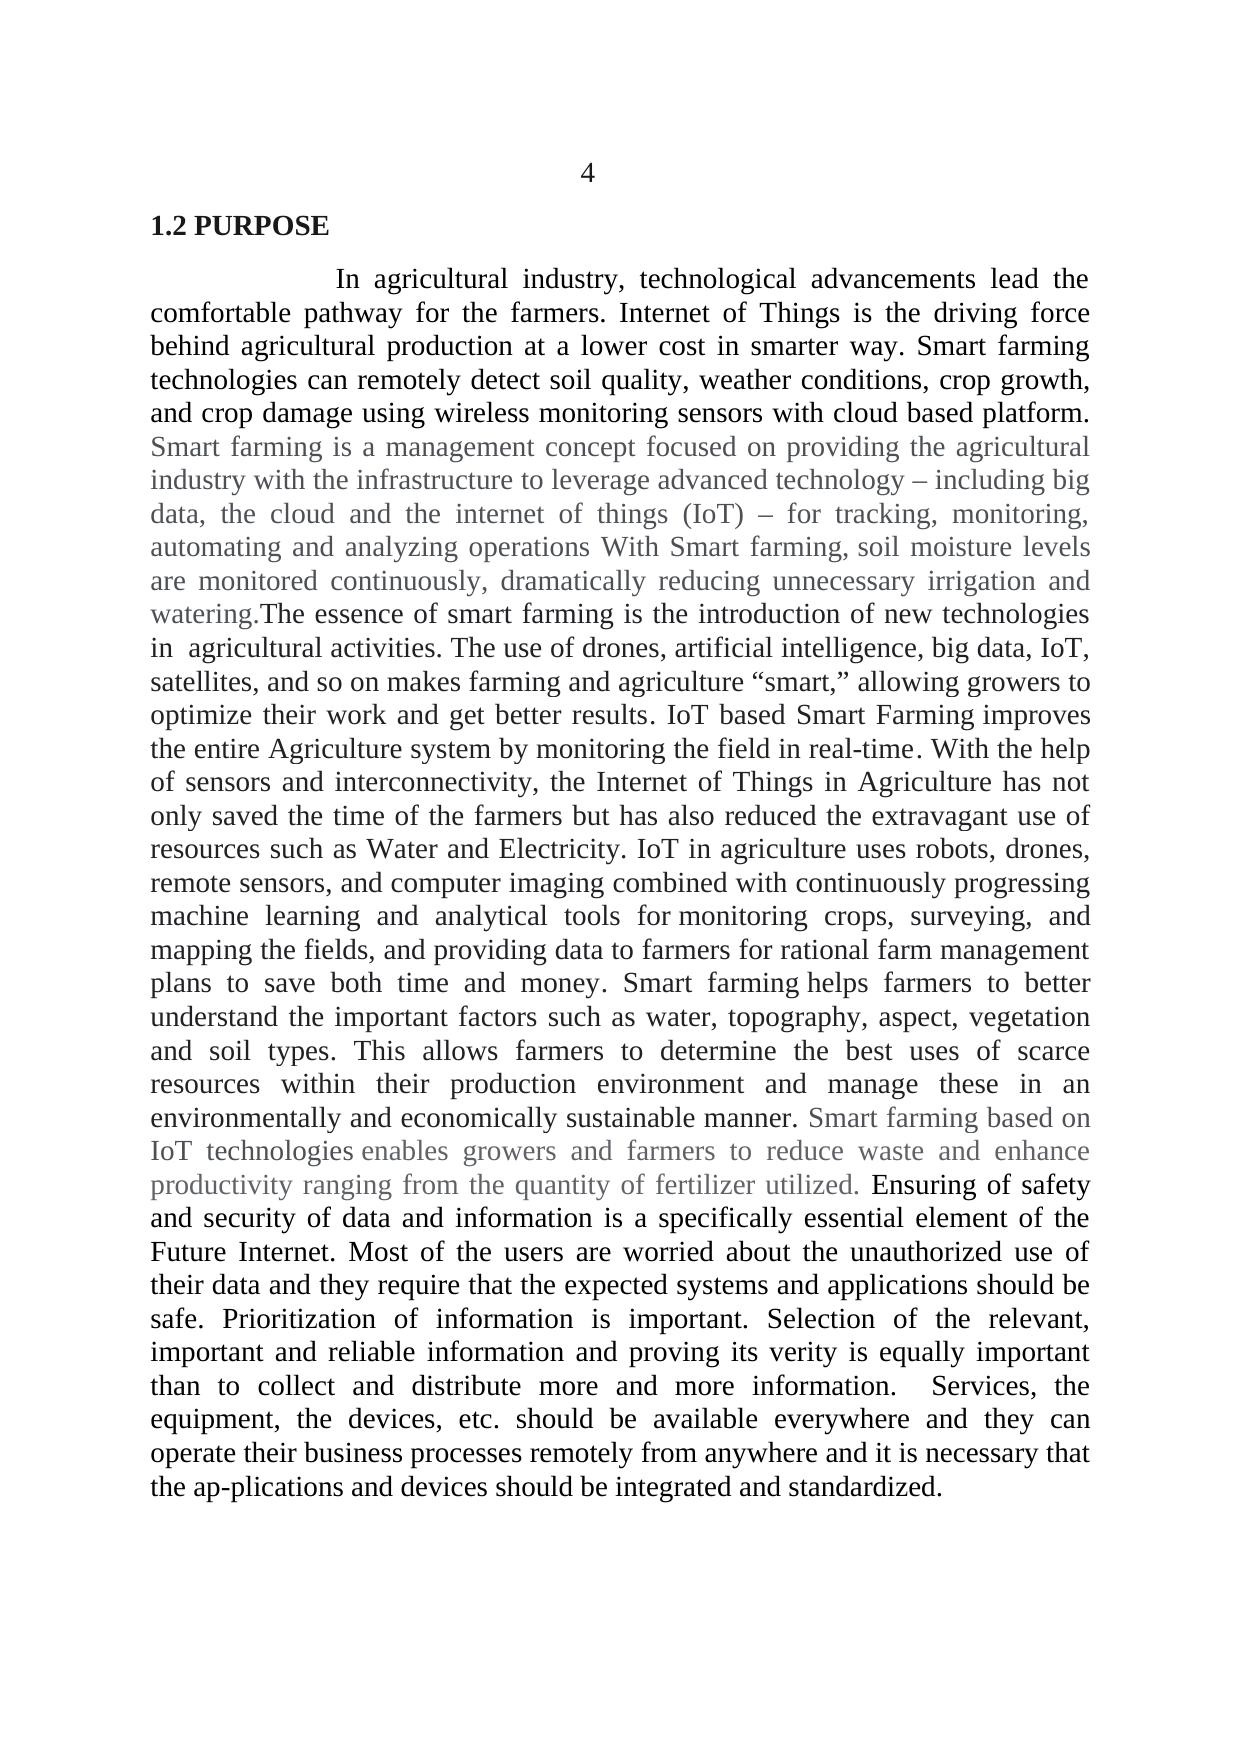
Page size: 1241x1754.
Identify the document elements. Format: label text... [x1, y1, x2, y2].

text 1.2 PURPOSE [150, 208, 1090, 242]
text In agricultural industry, technological advancements lead the comfortable pathway for the farmers. Internet of Things is the driving force behind agricultural production at a lower cost in smarter way. Smart farming technologies can remotely detect soil quality, weather conditions, crop growth, and crop damage using wireless monitoring sensors with cloud based platform. Smart farming is a management concept focused on providing the agricultural industry with the infrastructure to leverage advanced technology – including big data, the cloud and the internet of things (IoT) – for tracking, monitoring, automating and analyzing operations With Smart farming, soil moisture levels are monitored continuously, dramatically reducing unnecessary irrigation and watering.The essence of smart farming is the introduction of new technologies in agricultural activities. The use of drones, artificial intelligence, big data, IoT, satellites, and so on makes farming and agriculture “smart,” allowing growers to optimize their work and get better results. IoT based Smart Farming improves the entire Agriculture system by monitoring the field in real-time. With the help of sensors and interconnectivity, the Internet of Things in Agriculture has not only saved the time of the farmers but has also reduced the extravagant use of resources such as Water and Electricity. IoT in agriculture uses robots, drones, remote sensors, and computer imaging combined with continuously progressing machine learning and analytical tools for monitoring crops, surveying, and mapping the fields, and providing data to farmers for rational farm management plans to save both time and money. Smart farming helps farmers to better understand the important factors such as water, topography, aspect, vegetation and soil types. This allows farmers to determine the best uses of scarce resources within their production environment and manage these in an environmentally and economically sustainable manner. Smart farming based on IoT technologies enables growers and farmers to reduce waste and enhance productivity ranging from the quantity of fertilizer utilized. Ensuring of safety and security of data and information is a specifically essential element of the Future Internet. Most of the users are worried about the unauthorized use of their data and they require that the expected systems and applications should be safe. Prioritization of information is important. Selection of the relevant, important and reliable information and proving its verity is equally important than to collect and distribute more and more information. Services, the equipment, the devices, etc. should be available everywhere and they can operate their business processes remotely from anywhere and it is necessary that the ap-plications and devices should be integrated and standardized. [150, 1167, 1091, 1502]
text 4 [150, 155, 1090, 188]
